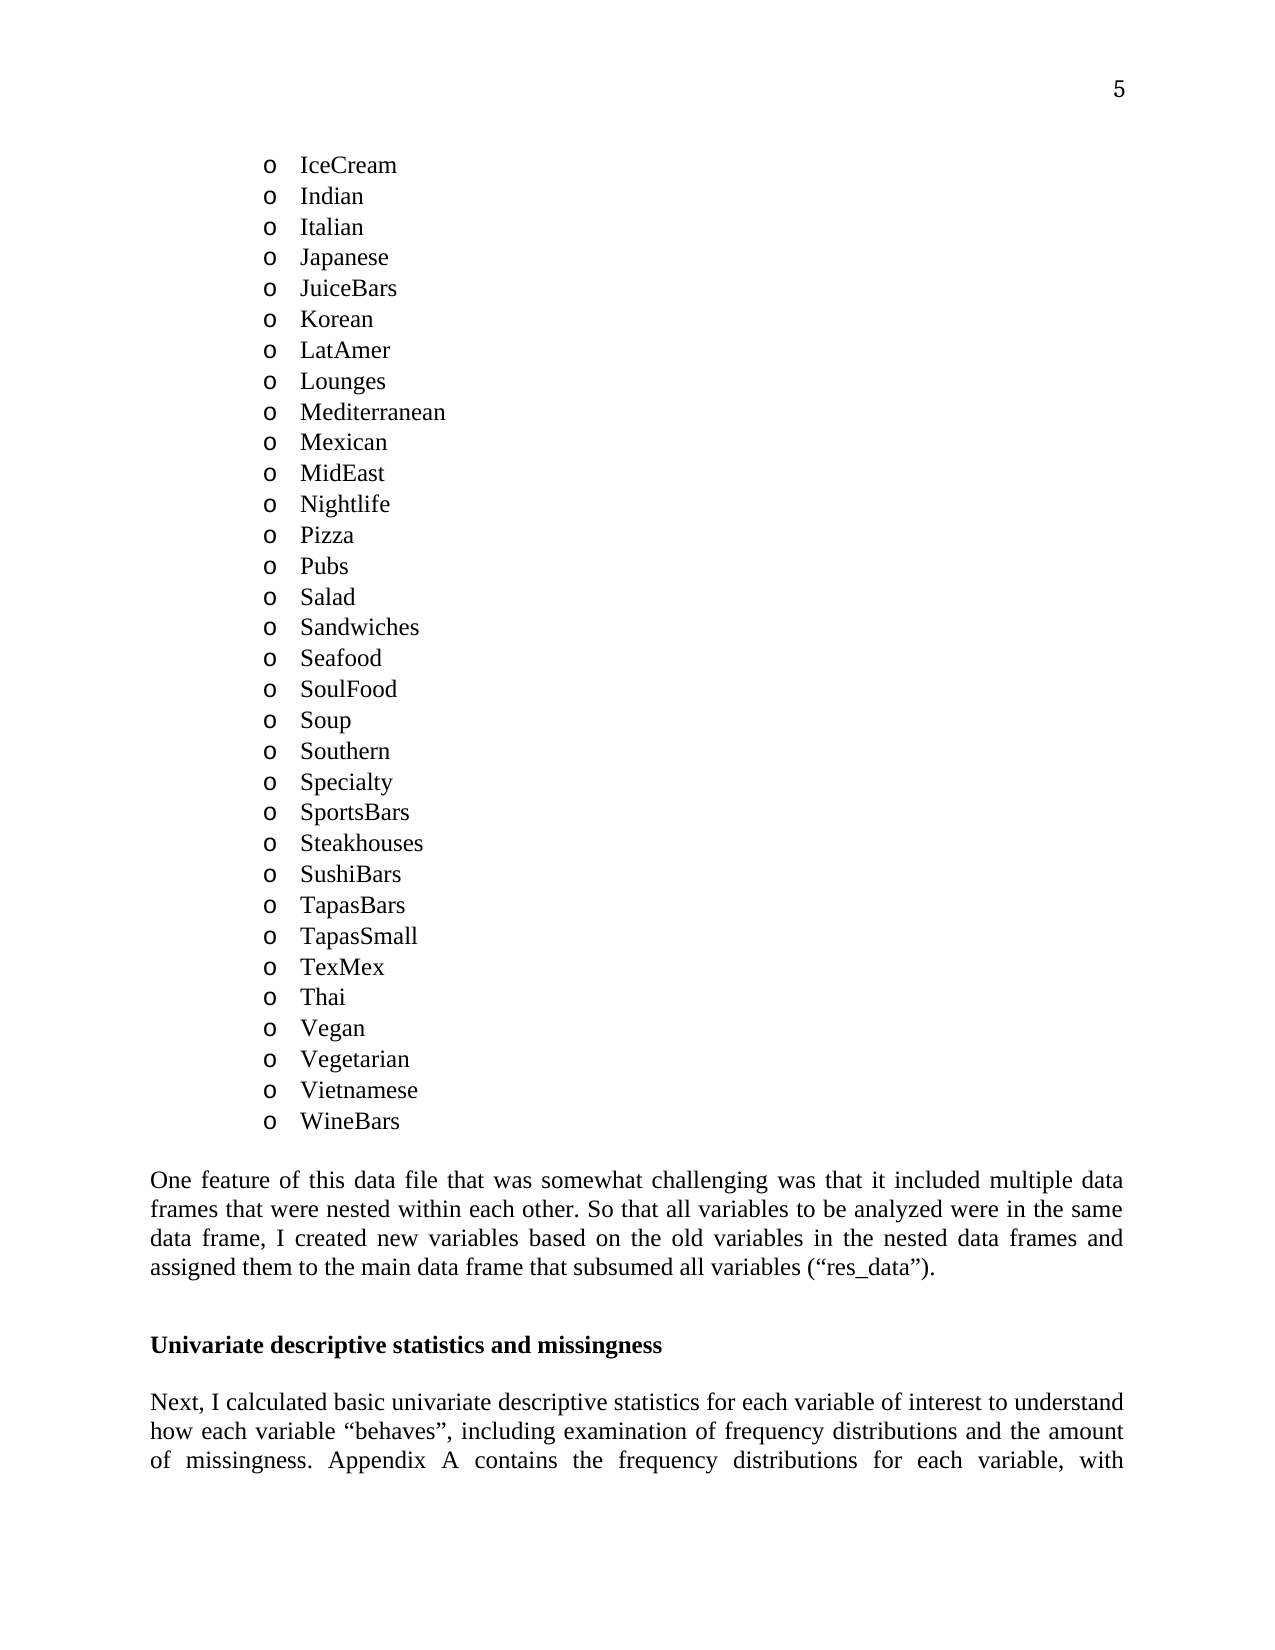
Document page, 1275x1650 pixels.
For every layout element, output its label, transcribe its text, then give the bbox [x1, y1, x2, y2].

list Specialty [262, 767, 1125, 797]
list JuiceBars [262, 273, 1125, 304]
list TapasSmall [262, 921, 1125, 952]
list WineBars [262, 1106, 1125, 1137]
list Vegan [262, 1013, 1125, 1044]
list Korean [262, 304, 1125, 335]
list Lounges [262, 366, 1125, 397]
list Vietnamese [262, 1075, 1125, 1106]
list Soup [262, 705, 1125, 736]
list Steakhouses [262, 828, 1125, 859]
list Pubs [262, 551, 1125, 582]
text One feature of this data file that was somewhat challenging was that it included multiple data frames that were nested within each other. So that all variables to be analyzed were in the same data frame, I created new variables based on the old variables in the nested data frames and assigned them to the main data frame that subsumed all variables (“res_data”). [150, 1165, 1125, 1280]
list SportsBars [262, 797, 1125, 828]
list Salad [262, 582, 1125, 612]
list Mediterranean [262, 397, 1125, 427]
list SushiBars [262, 859, 1125, 890]
list Italian [262, 212, 1125, 242]
list Vegetarian [262, 1044, 1125, 1075]
list TapasBars [262, 890, 1125, 921]
list LatAmer [262, 335, 1125, 366]
subtitle Univariate descriptive statistics and missingness [150, 1330, 1125, 1359]
list Indian [262, 181, 1125, 212]
list Pizza [262, 520, 1125, 551]
list Japanese [262, 242, 1125, 273]
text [150, 1387, 1125, 1474]
list Thai [262, 982, 1125, 1013]
list Sandwiches [262, 612, 1125, 643]
list Nightlife [262, 489, 1125, 520]
list TexMex [262, 952, 1125, 982]
list SoulFood [262, 674, 1125, 705]
list IceCream [262, 150, 1125, 181]
list MidEast [262, 458, 1125, 489]
list Seafood [262, 643, 1125, 674]
list Southern [262, 736, 1125, 767]
list Mexican [262, 427, 1125, 458]
